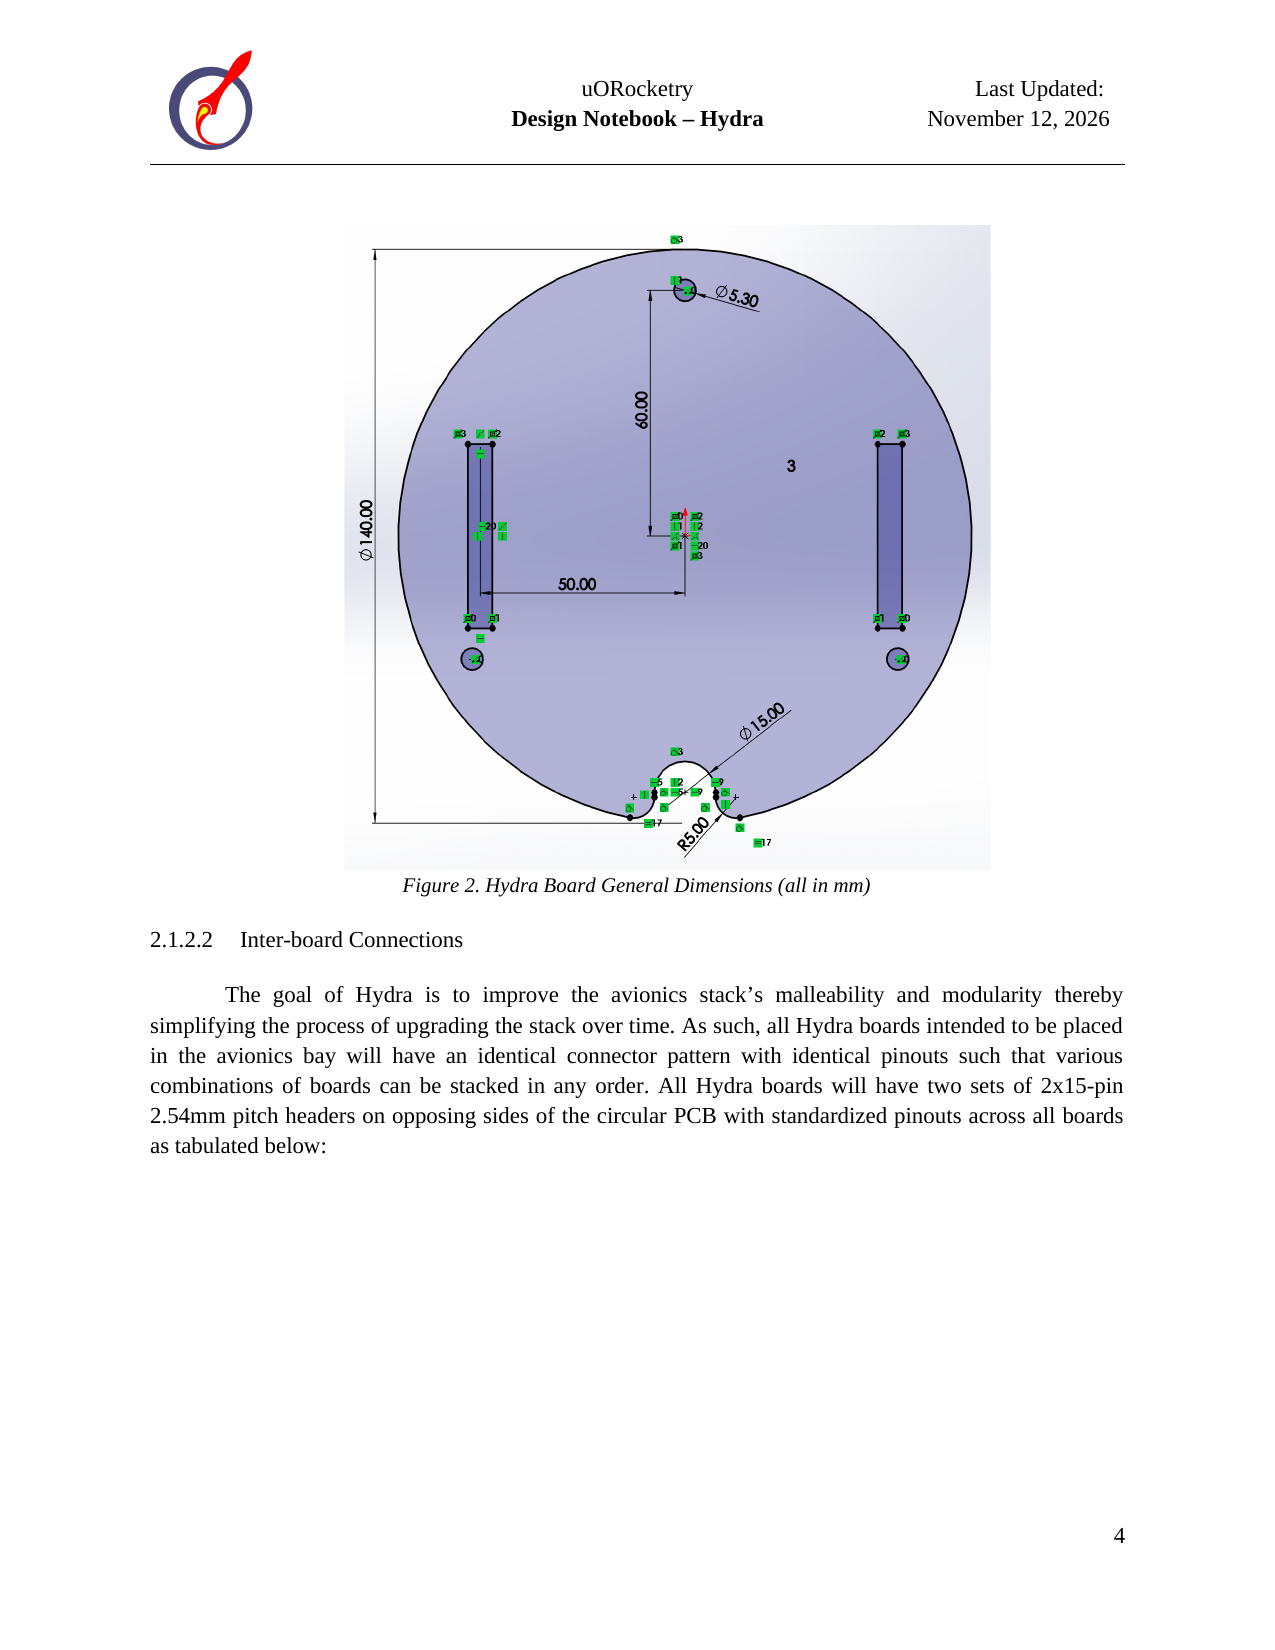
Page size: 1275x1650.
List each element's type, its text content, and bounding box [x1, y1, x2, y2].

subtitle Inter-board Connections [150, 926, 1125, 953]
picture [344, 225, 991, 870]
picture [165, 46, 258, 152]
text The goal of Hydra is to improve the avionics stack’s malleability and modularity thereby simplifying the process of upgrading the stack over time. As such, all Hydra boards intended to be placed in the avionics bay will have an identical connector pattern with identical pinouts such that various combinations of boards can be stacked in any order. All Hydra boards will have two sets of 2x15-pin 2.54mm pitch headers on opposing sides of the circular PCB with standardized pinouts across all boards as tabulated below: [150, 982, 1125, 1159]
text Figure 2. Hydra Board General Dimensions (all in mm) [150, 873, 1125, 897]
